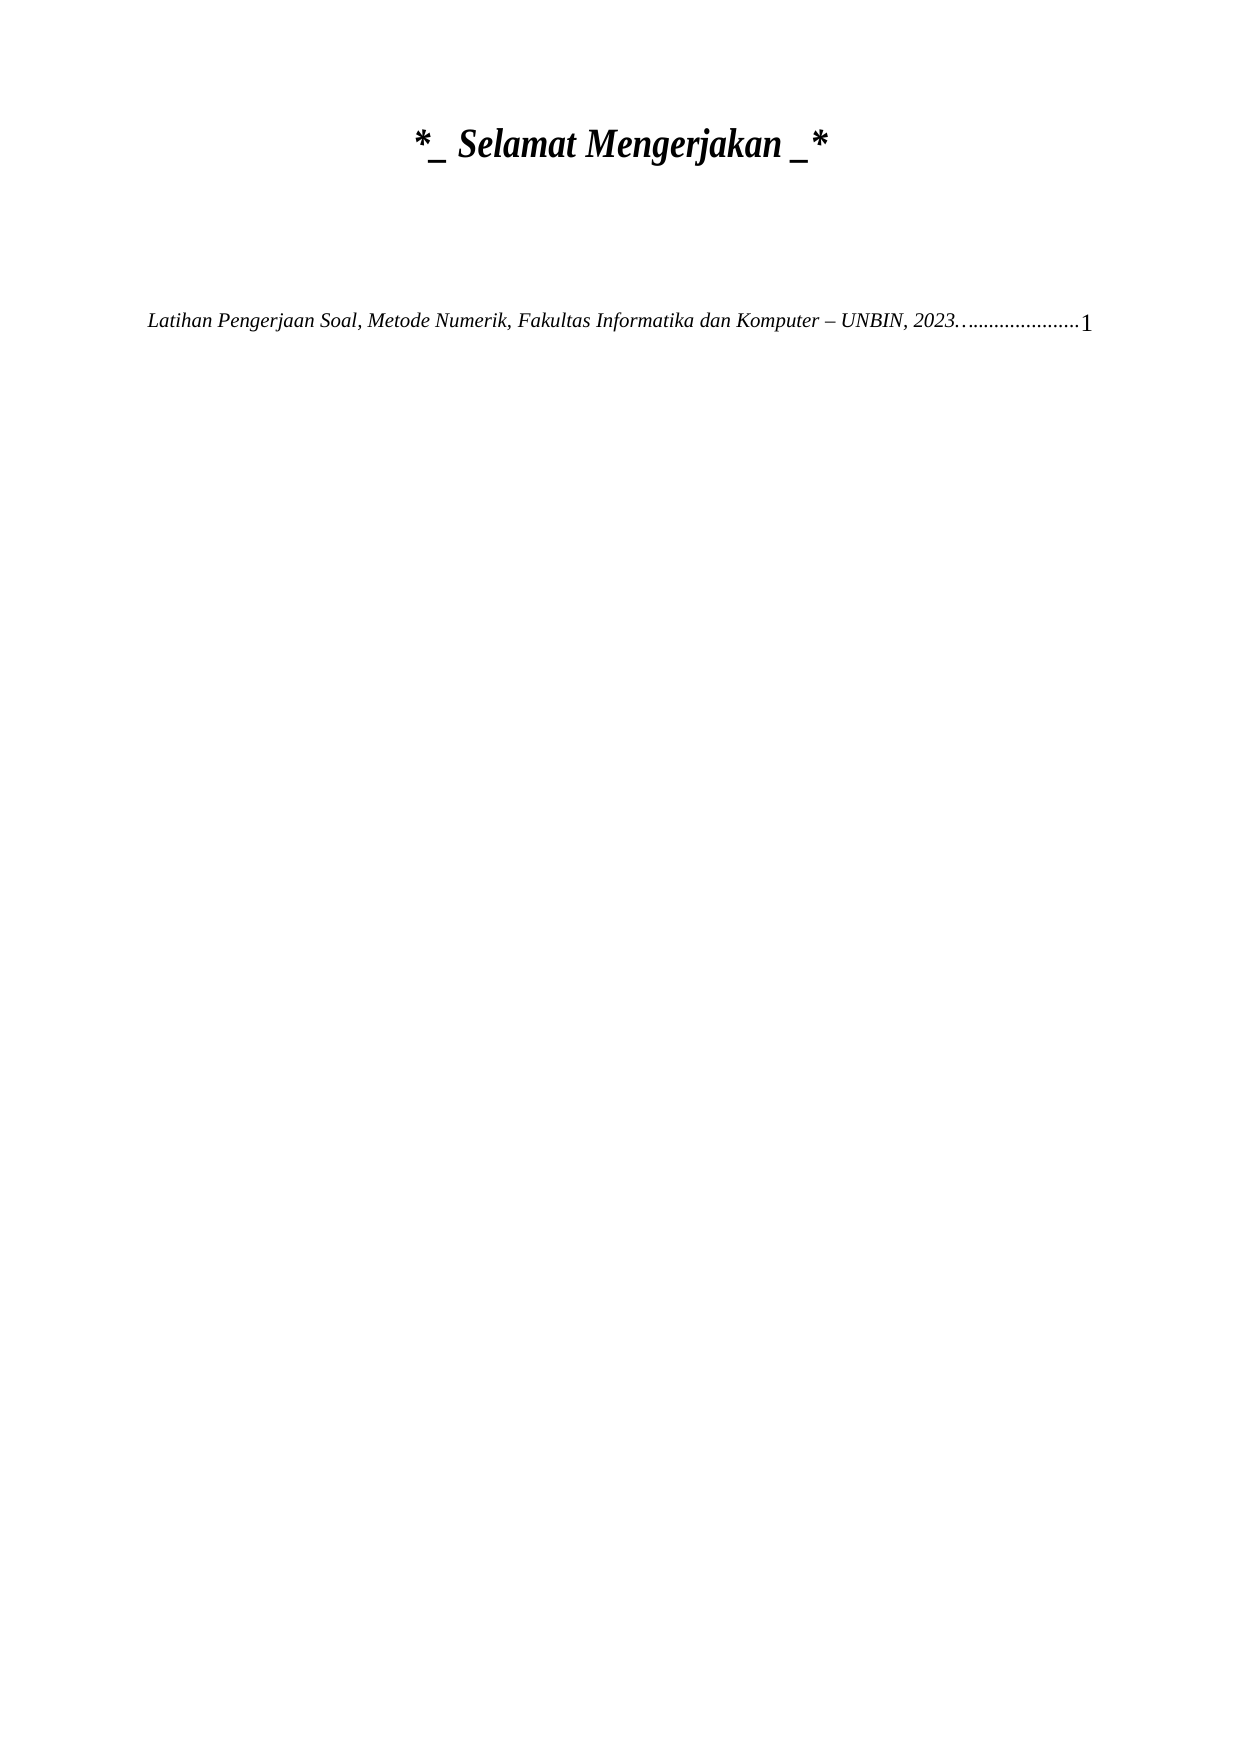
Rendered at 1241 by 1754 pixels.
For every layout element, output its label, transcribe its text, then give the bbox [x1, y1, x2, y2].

title *_ Selamat Mengerjakan _* [276, 119, 964, 167]
text Latihan Pengerjaan Soal, Metode Numerik, Fakultas Informatika dan Komputer – UNBIN, 2023… 1 [147, 304, 1107, 337]
